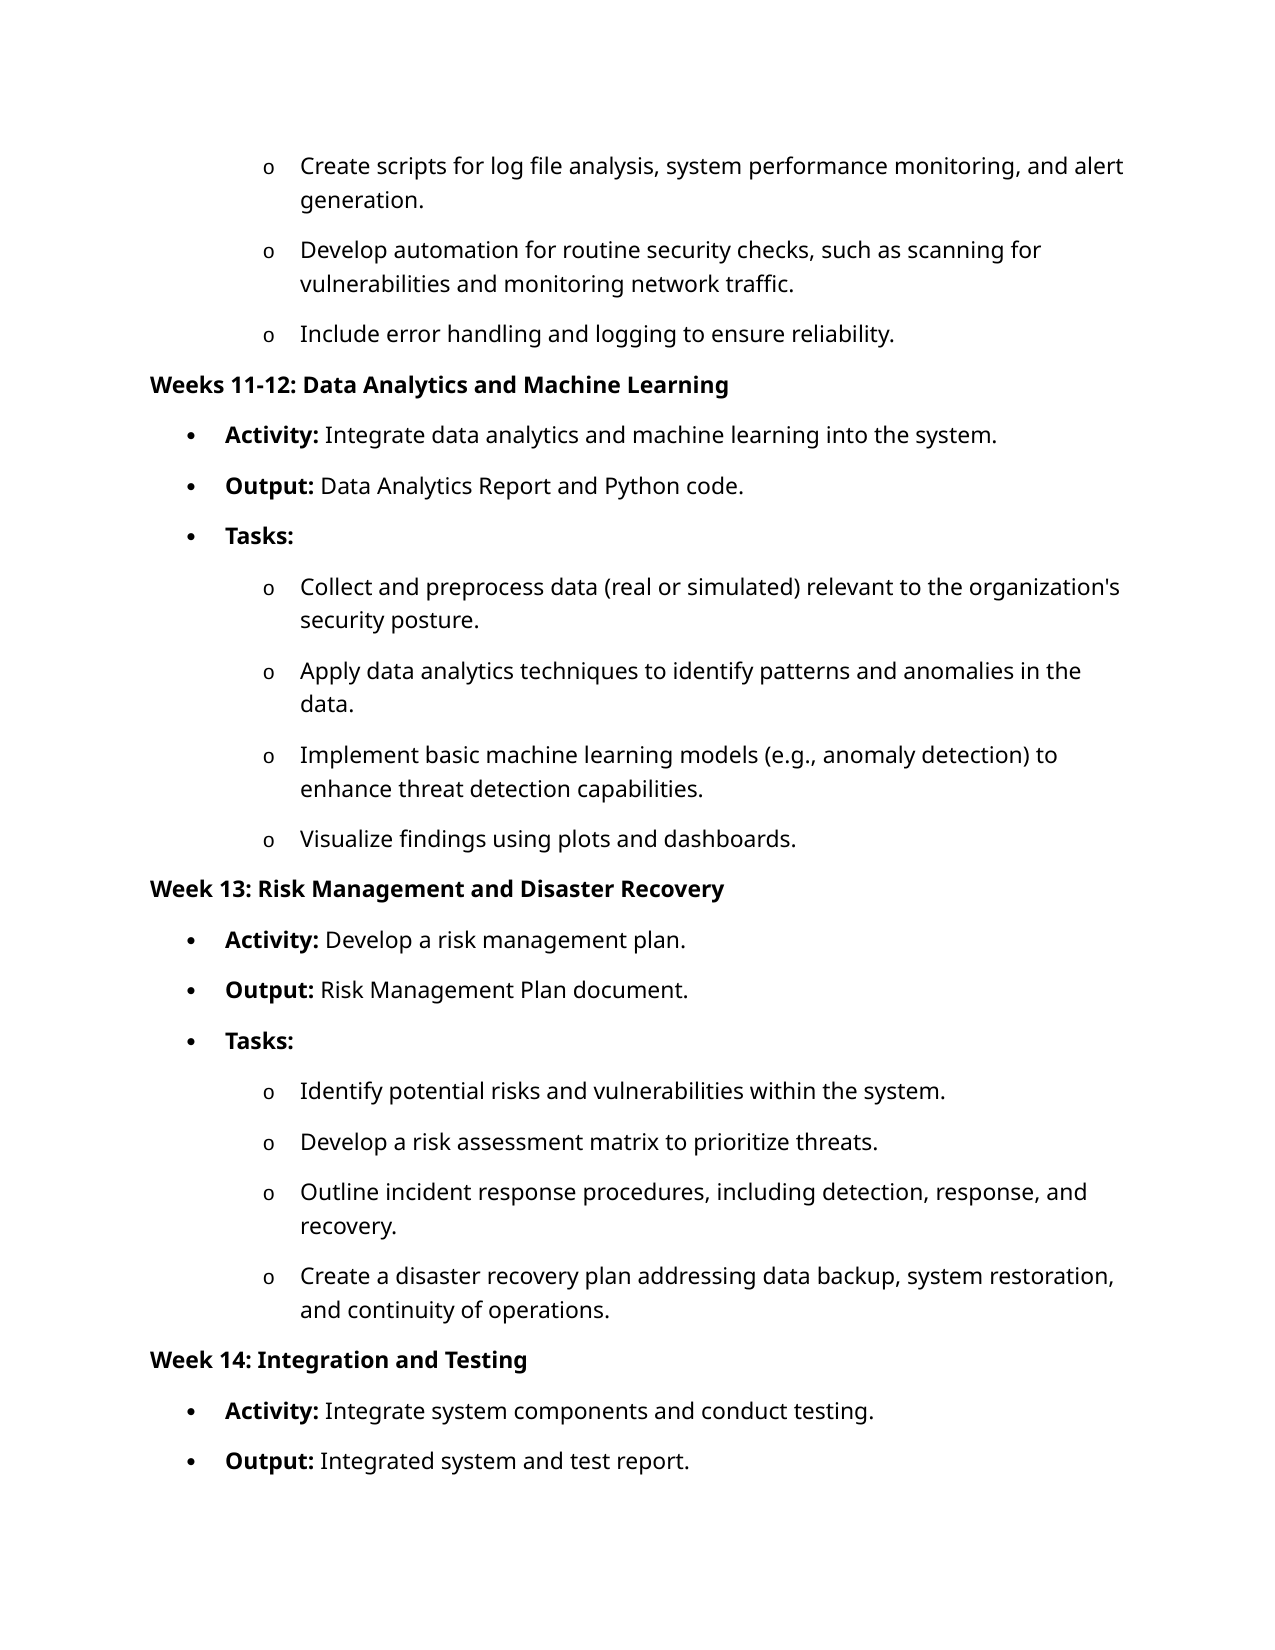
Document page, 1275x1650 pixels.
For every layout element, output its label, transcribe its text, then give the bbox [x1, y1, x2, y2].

list Tasks: [187, 520, 1125, 551]
list Apply data analytics techniques to identify patterns and anomalies in the data. [262, 654, 1125, 719]
text Week 13: Risk Management and Disaster Recovery [150, 873, 1125, 904]
list Activity: Integrate system components and conduct testing. [187, 1394, 1125, 1426]
text Week 14: Integration and Testing [150, 1344, 1125, 1375]
list Implement basic machine learning models (e.g., anomaly detection) to enhance threat detection capabilities. [262, 739, 1125, 804]
list Identify potential risks and vulnerabilities within the system. [262, 1075, 1125, 1106]
list Output: Integrated system and test report. [187, 1445, 1125, 1476]
list Include error handling and logging to ensure reliability. [262, 318, 1125, 349]
list Outline incident response procedures, including detection, response, and recovery. [262, 1176, 1125, 1241]
list Create scripts for log file analysis, system performance monitoring, and alert generation. [262, 150, 1125, 215]
list Activity: Develop a risk management plan. [187, 924, 1125, 955]
list Output: Risk Management Plan document. [187, 974, 1125, 1005]
list Develop a risk assessment matrix to prioritize threats. [262, 1125, 1125, 1157]
text Weeks 11-12: Data Analytics and Machine Learning [150, 369, 1125, 400]
list Output: Data Analytics Report and Python code. [187, 469, 1125, 501]
list Tasks: [187, 1024, 1125, 1056]
list Visualize findings using plots and dashboards. [262, 823, 1125, 854]
list Collect and preprocess data (real or simulated) relevant to the organization's security posture. [262, 570, 1125, 635]
list Develop automation for routine security checks, such as scanning for vulnerabilities and monitoring network traffic. [262, 234, 1125, 299]
list Create a disaster recovery plan addressing data backup, system restoration, and continuity of operations. [262, 1260, 1125, 1325]
list Activity: Integrate data analytics and machine learning into the system. [187, 419, 1125, 450]
